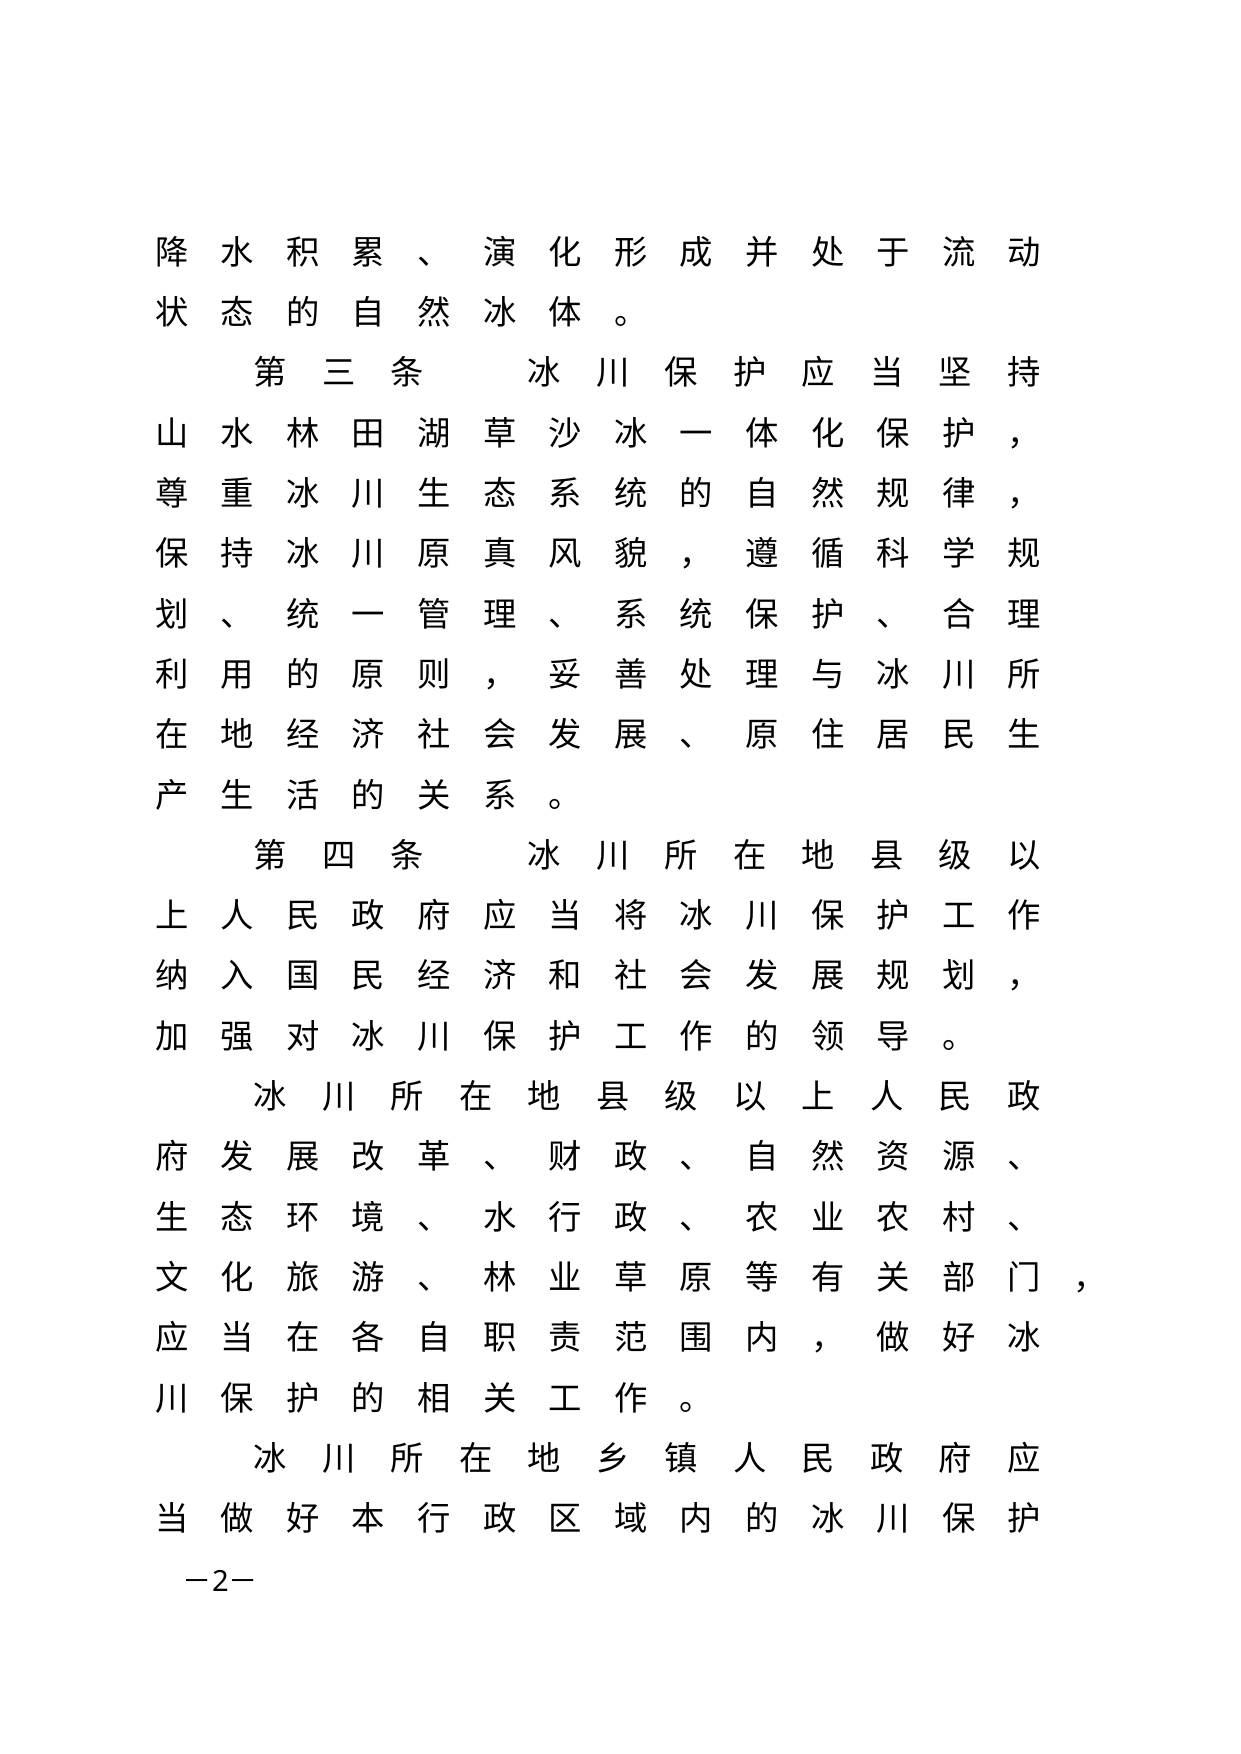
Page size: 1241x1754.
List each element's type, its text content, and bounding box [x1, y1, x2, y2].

text 本条例所称冰川，是指地表上存在的，由降雪或者其它固态降水积累、演化形成并处于流动状态的自然冰体。 [155, 219, 1073, 340]
text 第四条 冰川所在地县级以上人民政府应当将冰川保护工作纳入国民经济和社会发展规划，加强对冰川保护工作的领导。 [155, 823, 1073, 1064]
text 冰川所在地乡镇人民政府应当做好本行政区域内的冰川保护工作。 [155, 1426, 1073, 1546]
text 冰川所在地县级以上人民政府发展改革、财政、自然资源、生态环境、水行政、农业农村、文化旅游、林业草原等有关部门，应当在各自职责范围内，做好冰川保护的相关工作。 [155, 1064, 1073, 1426]
text 第三条 冰川保护应当坚持山水林田湖草沙冰一体化保护，尊重冰川生态系统的自然规律，保持冰川原真风貌，遵循科学规划、统一管理、系统保护、合理利用的原则，妥善处理与冰川所在地经济社会发展、原住居民生产生活的关系。 [155, 340, 1073, 823]
